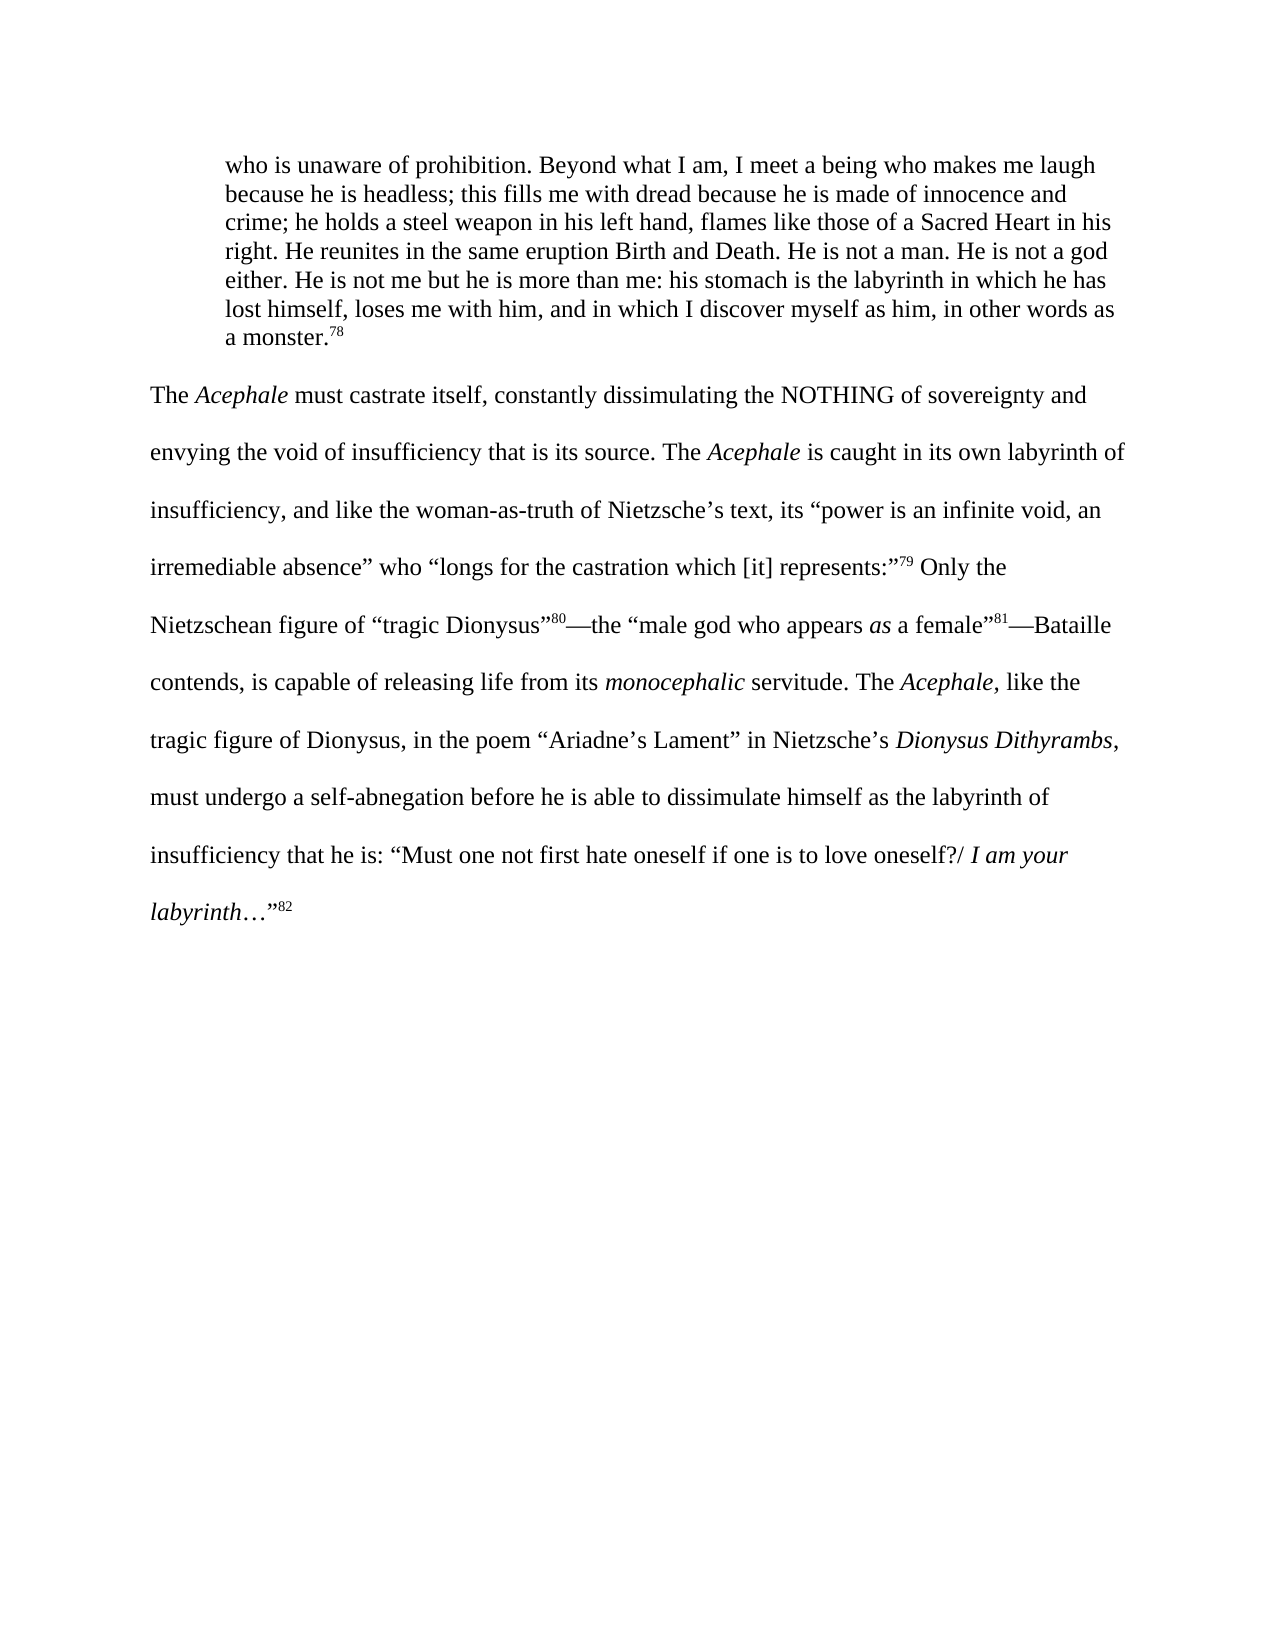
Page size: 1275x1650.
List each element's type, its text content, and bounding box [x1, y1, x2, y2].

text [225, 150, 1125, 351]
text The Acephale must castrate itself, constantly dissimulating the NOTHING of sovereignty and envying the void of insufficiency that is its source. The Acephale is caught in its own labyrinth of insufficiency, and like the woman-as-truth of Nietzsche’s text, its “power is an infinite void, an irremediable absence” who “longs for the castration which [it] represents:” Only the Nietzschean figure of “tragic Dionysus”—the “male god who appears as a female”—Bataille contends, is capable of releasing life from its monocephalic servitude. The Acephale, like the tragic figure of Dionysus, in the poem “Ariadne’s Lament” in Nietzsche’s Dionysus Dithyrambs, must undergo a self-abnegation before he is able to dissimulate himself as the labyrinth of insufficiency that he is: “Must one not first hate oneself if one is to love oneself?/ I am your labyrinth…” [150, 380, 1125, 926]
